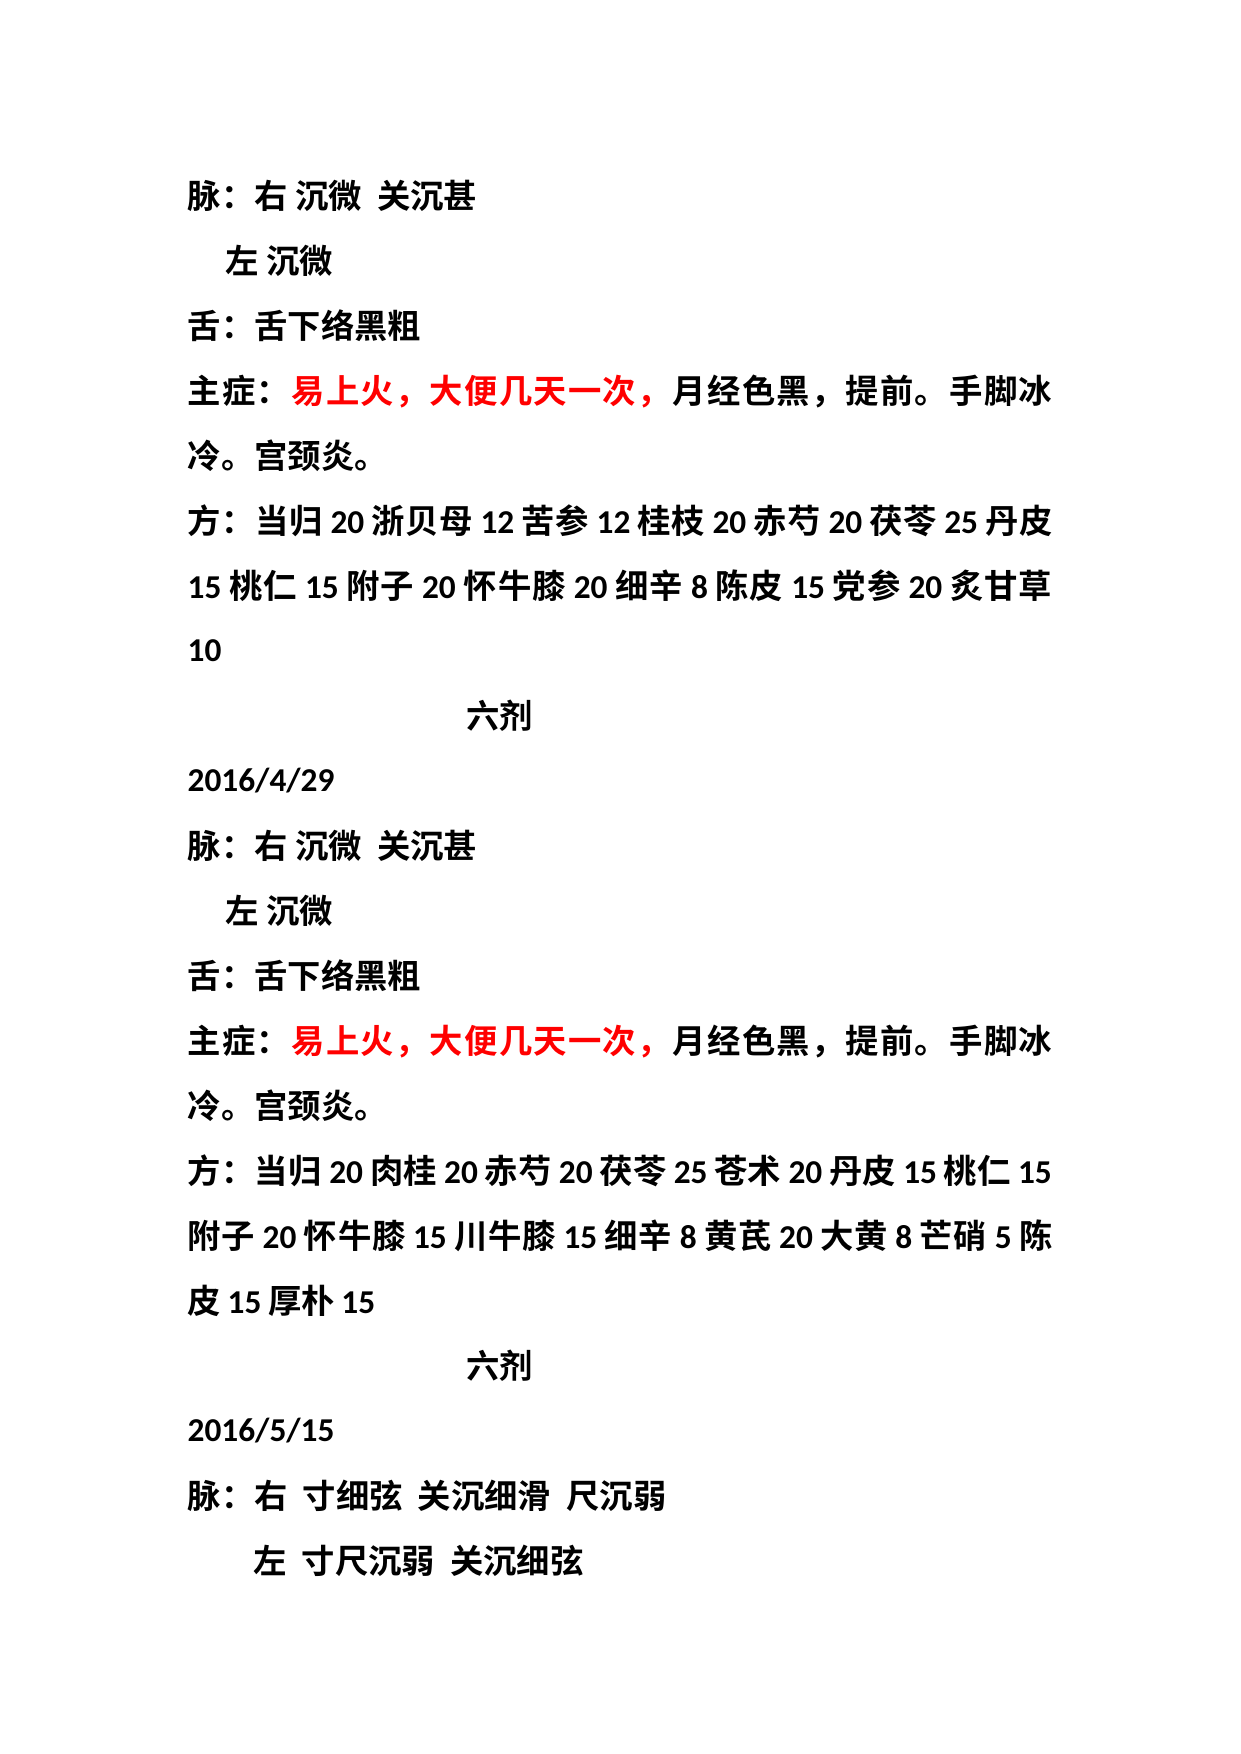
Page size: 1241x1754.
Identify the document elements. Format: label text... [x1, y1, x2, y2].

text 左 寸尺沉弱 关沉细弦 [187, 1527, 1053, 1592]
text 脉：右 沉微 关沉甚 [187, 162, 1053, 227]
text 六剂 [187, 1332, 1053, 1397]
text 舌：舌下络黑粗 [187, 942, 1053, 1007]
text 2016/4/29 [187, 747, 1053, 812]
text 方：当归20肉桂20赤芍20茯苓25苍术20丹皮15桃仁15附子20怀牛膝15川牛膝15细辛8黄芪20大黄8芒硝5陈皮15厚朴15 [187, 1137, 1053, 1332]
text 六剂 [187, 682, 1053, 747]
text 主症：易上火，大便几天一次，月经色黑，提前。手脚冰冷。宫颈炎。 [187, 357, 1053, 487]
text 左 沉微 [187, 877, 1053, 942]
text 方：当归20浙贝母12苦参12桂枝20赤芍20茯苓25丹皮15桃仁15附子20怀牛膝20细辛8陈皮15党参20炙甘草10 [187, 487, 1053, 682]
text 左 沉微 [187, 227, 1053, 292]
text 舌：舌下络黑粗 [187, 292, 1053, 357]
text 脉：右 寸细弦 关沉细滑 尺沉弱 [187, 1462, 1053, 1527]
text 主症：易上火，大便几天一次，月经色黑，提前。手脚冰冷。宫颈炎。 [187, 1007, 1053, 1137]
text 2016/5/15 [187, 1397, 1053, 1462]
text 脉：右 沉微 关沉甚 [187, 812, 1053, 877]
